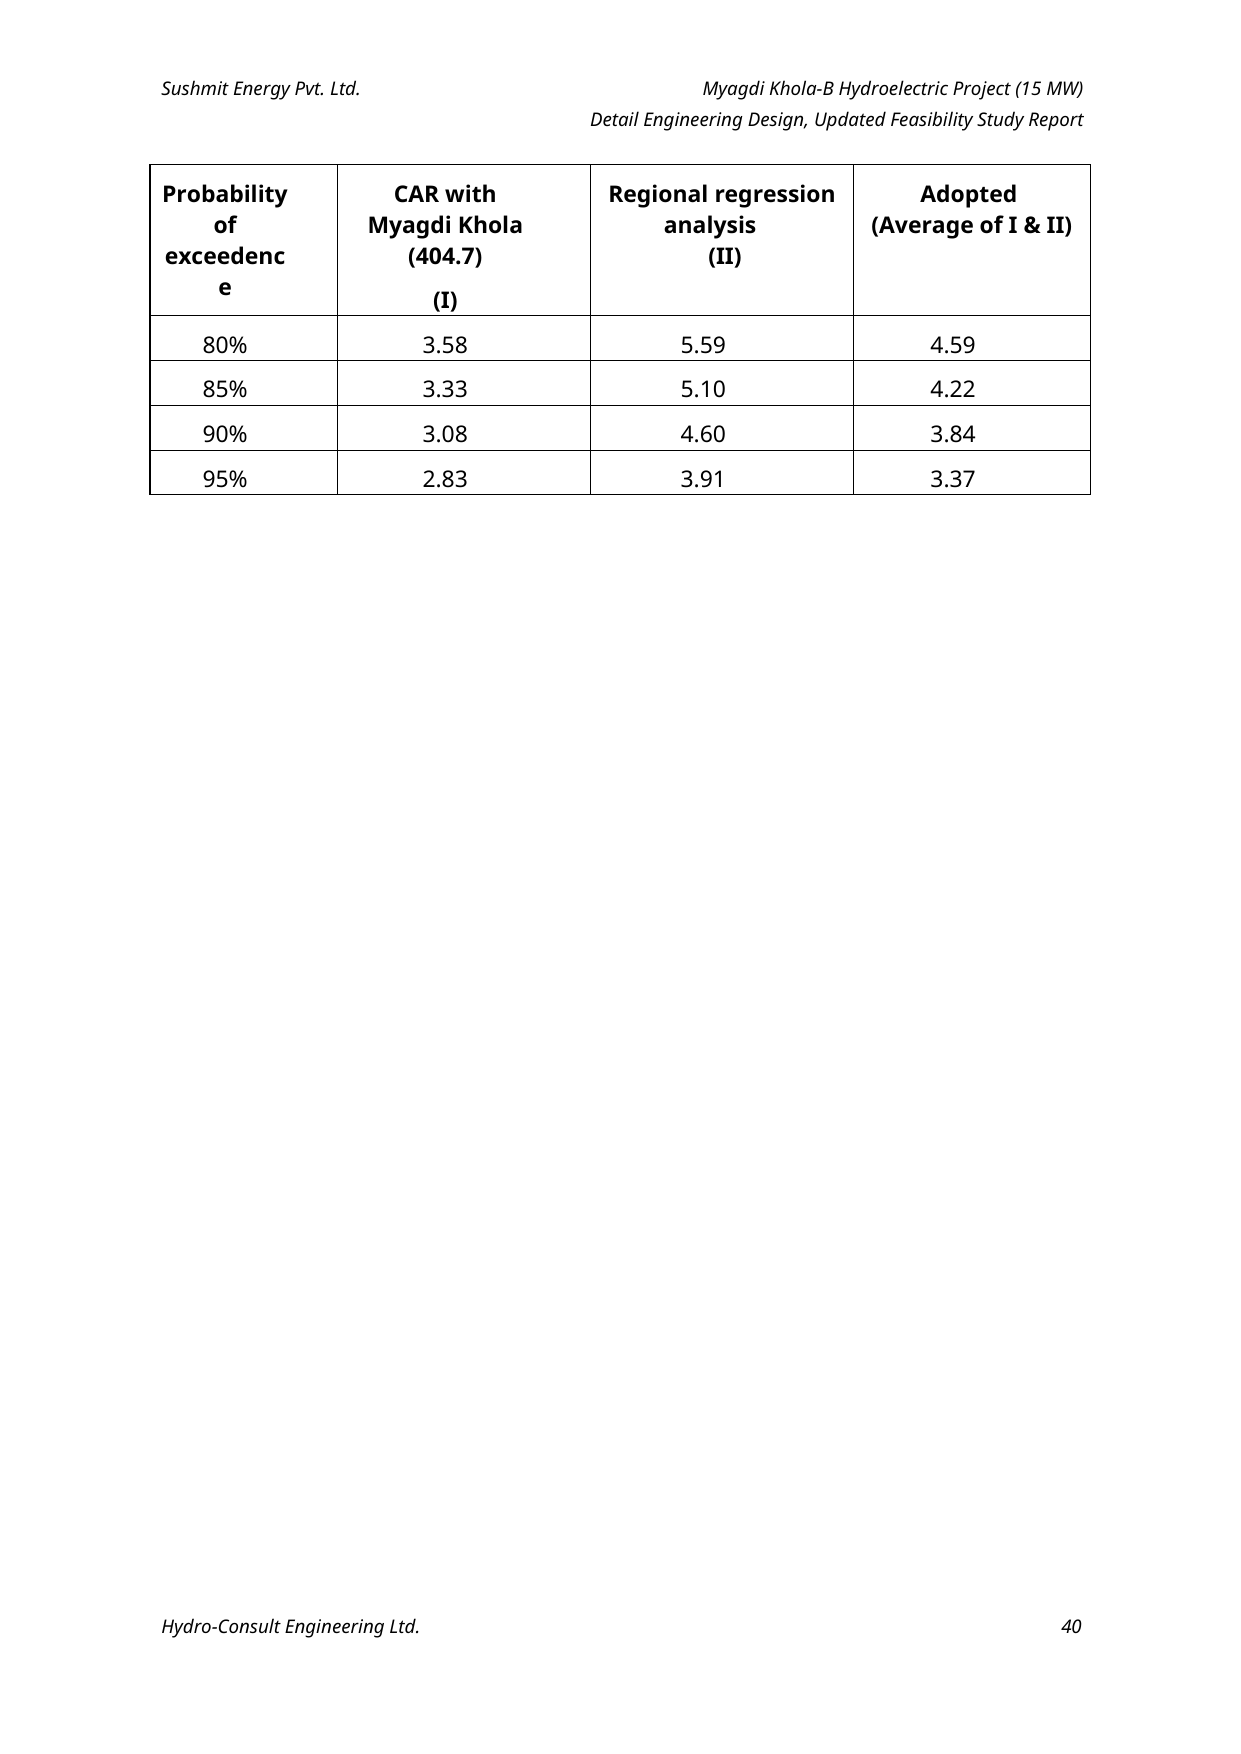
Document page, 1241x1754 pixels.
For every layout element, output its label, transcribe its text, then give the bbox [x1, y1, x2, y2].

table_cell 85% [151, 361, 337, 405]
table_cell 4.22 [854, 361, 1090, 405]
table_cell 3.33 [338, 361, 590, 405]
table_cell 3.08 [338, 406, 590, 449]
table_header Probability of exceedence [151, 165, 337, 315]
table_cell 95% [151, 451, 337, 494]
table_cell 3.58 [338, 316, 590, 360]
table_header CAR with Myagdi Khola (404.7) (I) [338, 165, 590, 315]
table_header Adopted (Average of I & II) [854, 165, 1090, 315]
table_cell 3.37 [854, 451, 1090, 494]
table_cell 4.60 [591, 406, 853, 449]
table_cell 80% [151, 316, 337, 360]
table_cell 4.59 [854, 316, 1090, 360]
table_cell 90% [151, 406, 337, 449]
table_cell 2.83 [338, 451, 590, 494]
table_cell 5.10 [591, 361, 853, 405]
table_cell 3.91 [591, 451, 853, 494]
table_cell 5.59 [591, 316, 853, 360]
table_header Regional regression analysis (II) [591, 165, 853, 315]
table_cell 3.84 [854, 406, 1090, 449]
